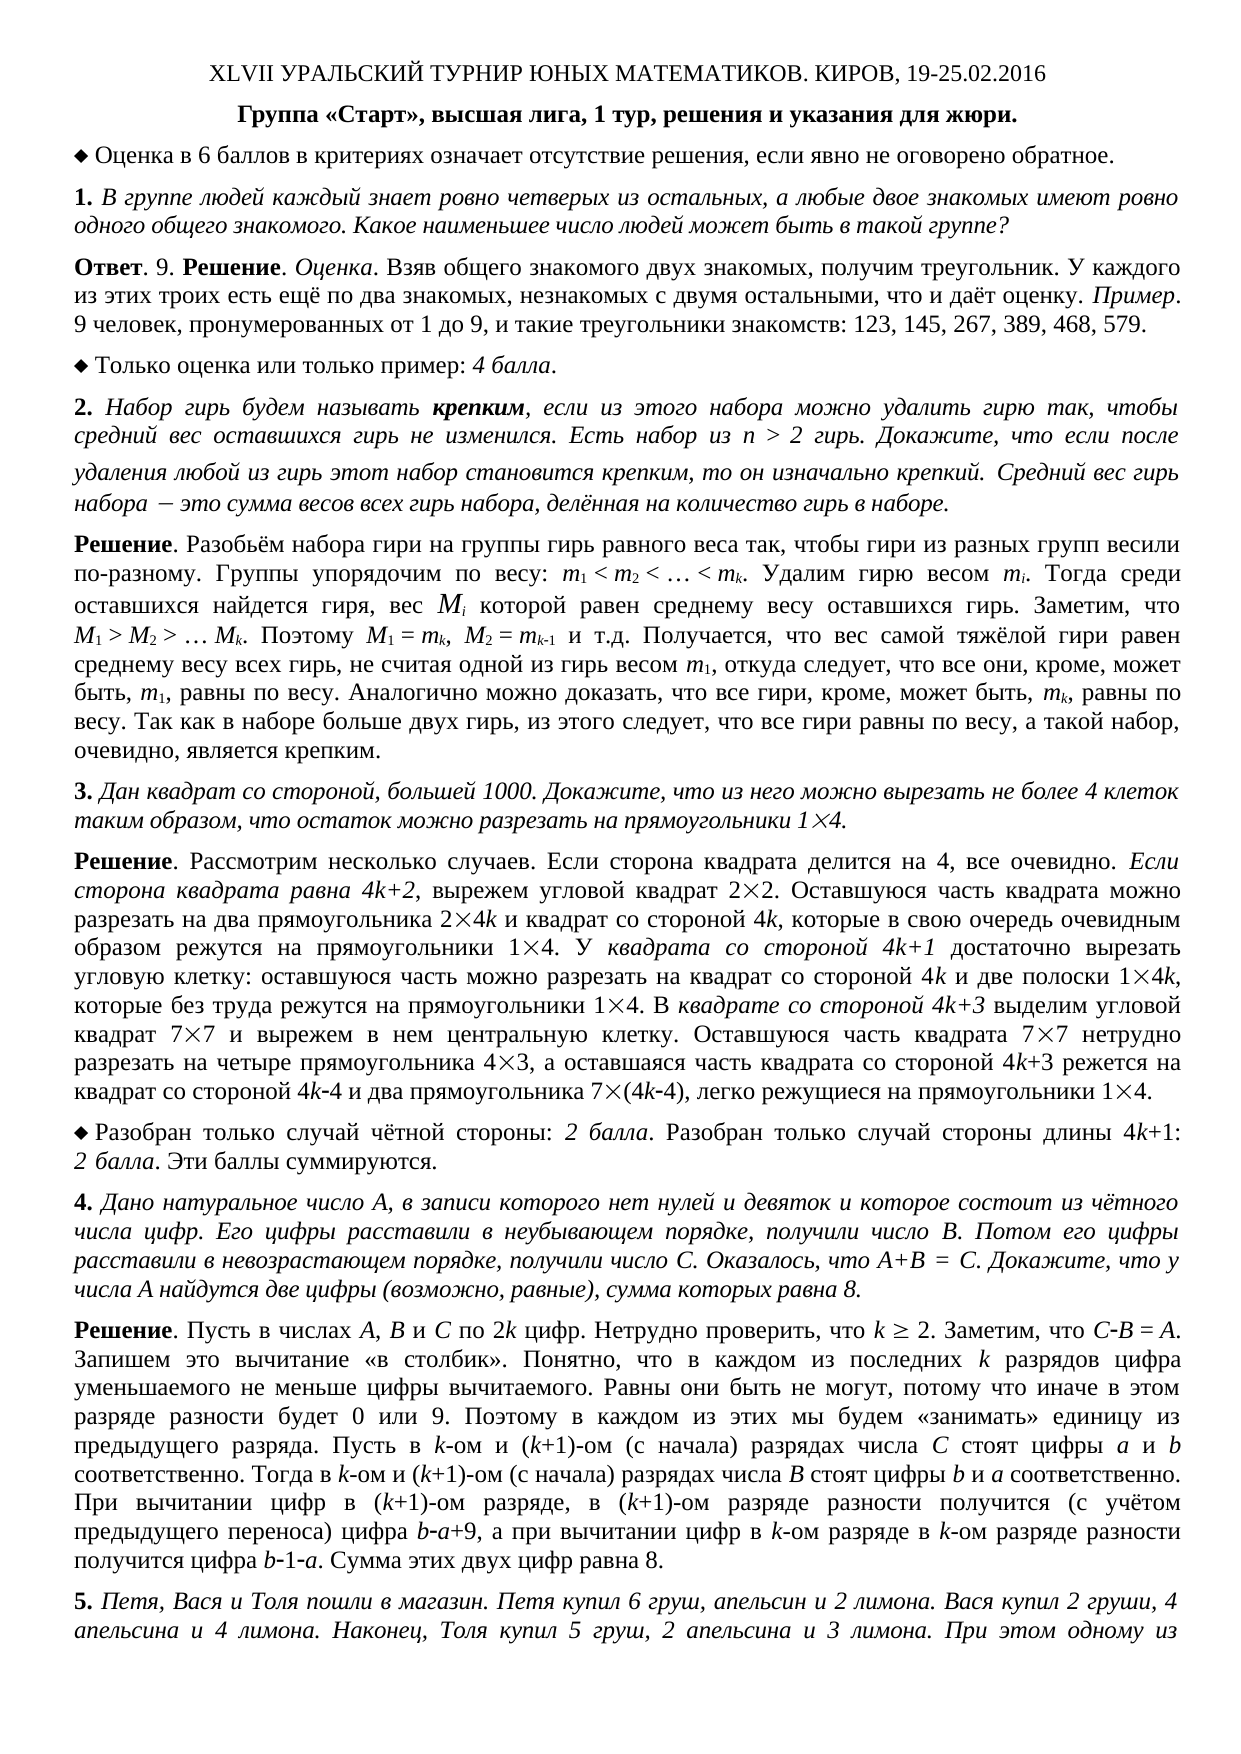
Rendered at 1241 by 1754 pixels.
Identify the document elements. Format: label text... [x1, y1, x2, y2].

text Разобран только случай чётной стороны: 2 балла. Разобран только случай стороны длины 4k+1: 2 балла. Эти баллы суммируются. [74, 1117, 1181, 1175]
text XLVII УРАЛЬСКИЙ ТУРНИР ЮНЫХ МАТЕМАТИКОВ. КИРОВ, 19-25.02.2016 [74, 59, 1181, 87]
text Ответ. 9. Решение. Оценка. Взяв общего знакомого двух знакомых, получим треугольник. У каждого из этих троих есть ещё по два знакомых, незнакомых с двумя остальными, что и даёт оценку. Пример. 9 человек, пронумерованных от 1 до 9, и такие треугольники знакомств: 123, 145, 267, 389, 468, 579. [74, 252, 1181, 338]
text 3. Дан квадрат со стороной, большей 1000. Докажите, что из него можно вырезать не более 4 клеток таким образом, что остаток можно разрезать на прямоугольники 14. [74, 776, 1181, 834]
text 1. В группе людей каждый знает ровно четверых из остальных, а любые двое знакомых имеют ровно одного общего знакомого. Какое наименьшее число людей может быть в такой группе? [74, 182, 1181, 239]
subtitle Группа «Старт», высшая лига, 1 тур, решения и указания для жюри. [74, 99, 1181, 128]
text Оценка в 6 баллов в критериях означает отсутствие решения, если явно не оговорено обратное. [74, 141, 1181, 169]
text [74, 1586, 1181, 1644]
text Только оценка или только пример: 4 балла. [74, 351, 1181, 379]
text Решение. Разобьём набора гири на группы гирь равного веса так, чтобы гири из разных групп весили по-разному. Группы упорядочим по весу: m1 < m2 < … < mk. Удалим гирю весом mi. Тогда среди оставшихся найдется гиря, вес Mi которой равен среднему весу оставшихся гирь. Заметим, что M1 > M2 > … Mk. Поэтому M1 = mk, M2 = mk1 и т.д. Получается, что вес самой тяжёлой гири равен среднему весу всех гирь, не считая одной из гирь весом m1, откуда следует, что все они, кроме, может быть, m1, равны по весу. Аналогично можно доказать, что все гири, кроме, может быть, mk, равны по весу. Так как в наборе больше двух гирь, из этого следует, что все гири равны по весу, а такой набор, очевидно, является крепким. [74, 529, 1181, 764]
text Решение. Рассмотрим несколько случаев. Если сторона квадрата делится на 4, все очевидно. Если сторона квадрата равна 4k+2, вырежем угловой квадрат 22. Оставшуюся часть квадрата можно разрезать на два прямоугольника 24k и квадрат со стороной 4k, которые в свою очередь очевидным образом режутся на прямоугольники 14. У квадрата со стороной 4k+1 достаточно вырезать угловую клетку: оставшуюся часть можно разрезать на квадрат со стороной 4k и две полоски 14k, которые без труда режутся на прямоугольники 14. В квадрате со стороной 4k+3 выделим угловой квадрат 77 и вырежем в нем центральную клетку. Оставшуюся часть квадрата 77 нетрудно разрезать на четыре прямоугольника 43, а оставшаяся часть квадрата со стороной 4k+3 режется на квадрат со стороной 4k4 и два прямоугольника 7(4k4), легко режущиеся на прямоугольники 14. [74, 846, 1181, 1105]
text 4. Дано натуральное число A, в записи которого нет нулей и девяток и которое состоит из чётного числа цифр. Его цифры расставили в неубывающем порядке, получили число B. Потом его цифры расставили в невозрастающем порядке, получили число C. Оказалось, что A+B = C. Докажите, что у числа A найдутся две цифры (возможно, равные), сумма которых равна 8. [74, 1187, 1181, 1302]
text Решение. Пусть в числах A, B и C по 2k цифр. Нетрудно проверить, что k 2. Заметим, что CB = A. Запишем это вычитание «в столбик». Понятно, что в каждом из последних k разрядов цифра уменьшаемого не меньше цифры вычитаемого. Равны они быть не могут, потому что иначе в этом разряде разности будет 0 или 9. Поэтому в каждом из этих мы будем «занимать» единицу из предыдущего разряда. Пусть в k-ом и (k+1)-ом (с начала) разрядах числа C стоят цифры a и b соответственно. Тогда в k-ом и (k+1)-ом (с начала) разрядах числа B стоят цифры b и a соответственно. При вычитании цифр в (k+1)-ом разряде, в (k+1)-ом разряде разности получится (с учётом предыдущего переноса) цифра ba+9, а при вычитании цифр в k-ом разряде в k-ом разряде разности получится цифра b1a. Сумма этих двух цифр равна 8. [74, 1315, 1181, 1574]
text 2. Набор гирь будем называть крепким, если из этого набора можно удалить гирю так, чтобы средний вес оставшихся гирь не изменился. Есть набор из n > 2 гирь. Докажите, что если после удаления любой из гирь этот набор становится крепким, то он изначально крепкий. Средний вес гирь набора это сумма весов всех гирь набора, делённая на количество гирь в наборе. [74, 392, 1181, 516]
